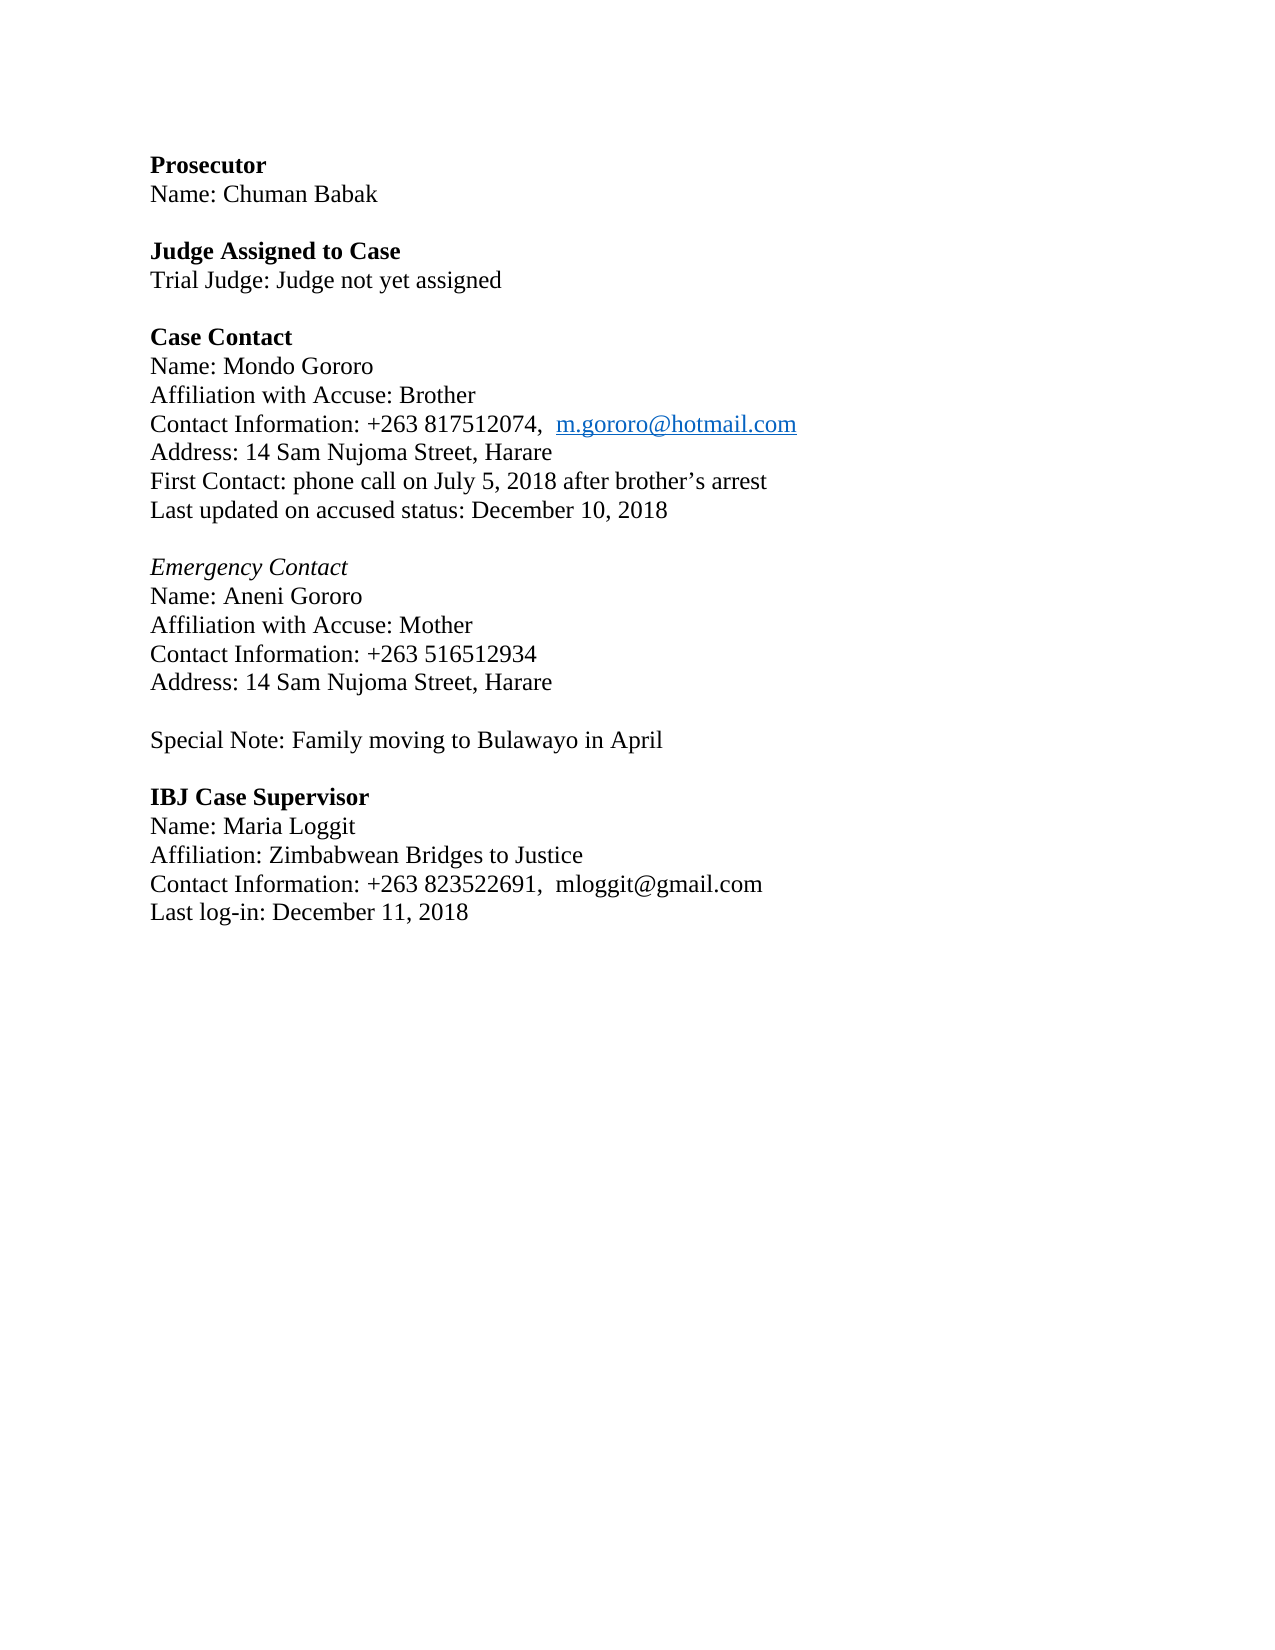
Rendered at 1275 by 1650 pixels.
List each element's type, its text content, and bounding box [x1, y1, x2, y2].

text Prosecutor [150, 150, 1125, 179]
text First Contact: phone call on July 5, 2018 after brother’s arrest [150, 466, 1125, 495]
text Last updated on accused status: December 10, 2018 [150, 495, 1125, 524]
text Affiliation with Accuse: Mother [150, 610, 1125, 639]
text Contact Information: +263 516512934 [150, 639, 1125, 667]
text Special Note: Family moving to Bulawayo in April [150, 725, 1125, 754]
text Name: Maria Loggit [150, 811, 1125, 840]
text Name: Aneni Gororo [150, 581, 1125, 610]
text Emergency Contact [150, 552, 1125, 581]
text Address: 14 Sam Nujoma Street, Harare [150, 437, 1125, 466]
text Contact Information: +263 817512074, m.gororo@hotmail.com [150, 409, 1125, 437]
text Case Contact [150, 322, 1125, 351]
text Affiliation: Zimbabwean Bridges to Justice [150, 840, 1125, 869]
text Trial Judge: Judge not yet assigned [150, 265, 1125, 294]
text IBJ Case Supervisor [150, 782, 1125, 811]
text Address: 14 Sam Nujoma Street, Harare [150, 667, 1125, 696]
text Affiliation with Accuse: Brother [150, 380, 1125, 409]
text Contact Information: +263 823522691, mloggit@gmail.com [150, 869, 1125, 897]
text Judge Assigned to Case [150, 236, 1125, 265]
text Name: Mondo Gororo [150, 351, 1125, 380]
text Name: Chuman Babak [150, 179, 1125, 207]
text Last log-in: December 11, 2018 [150, 897, 1125, 926]
